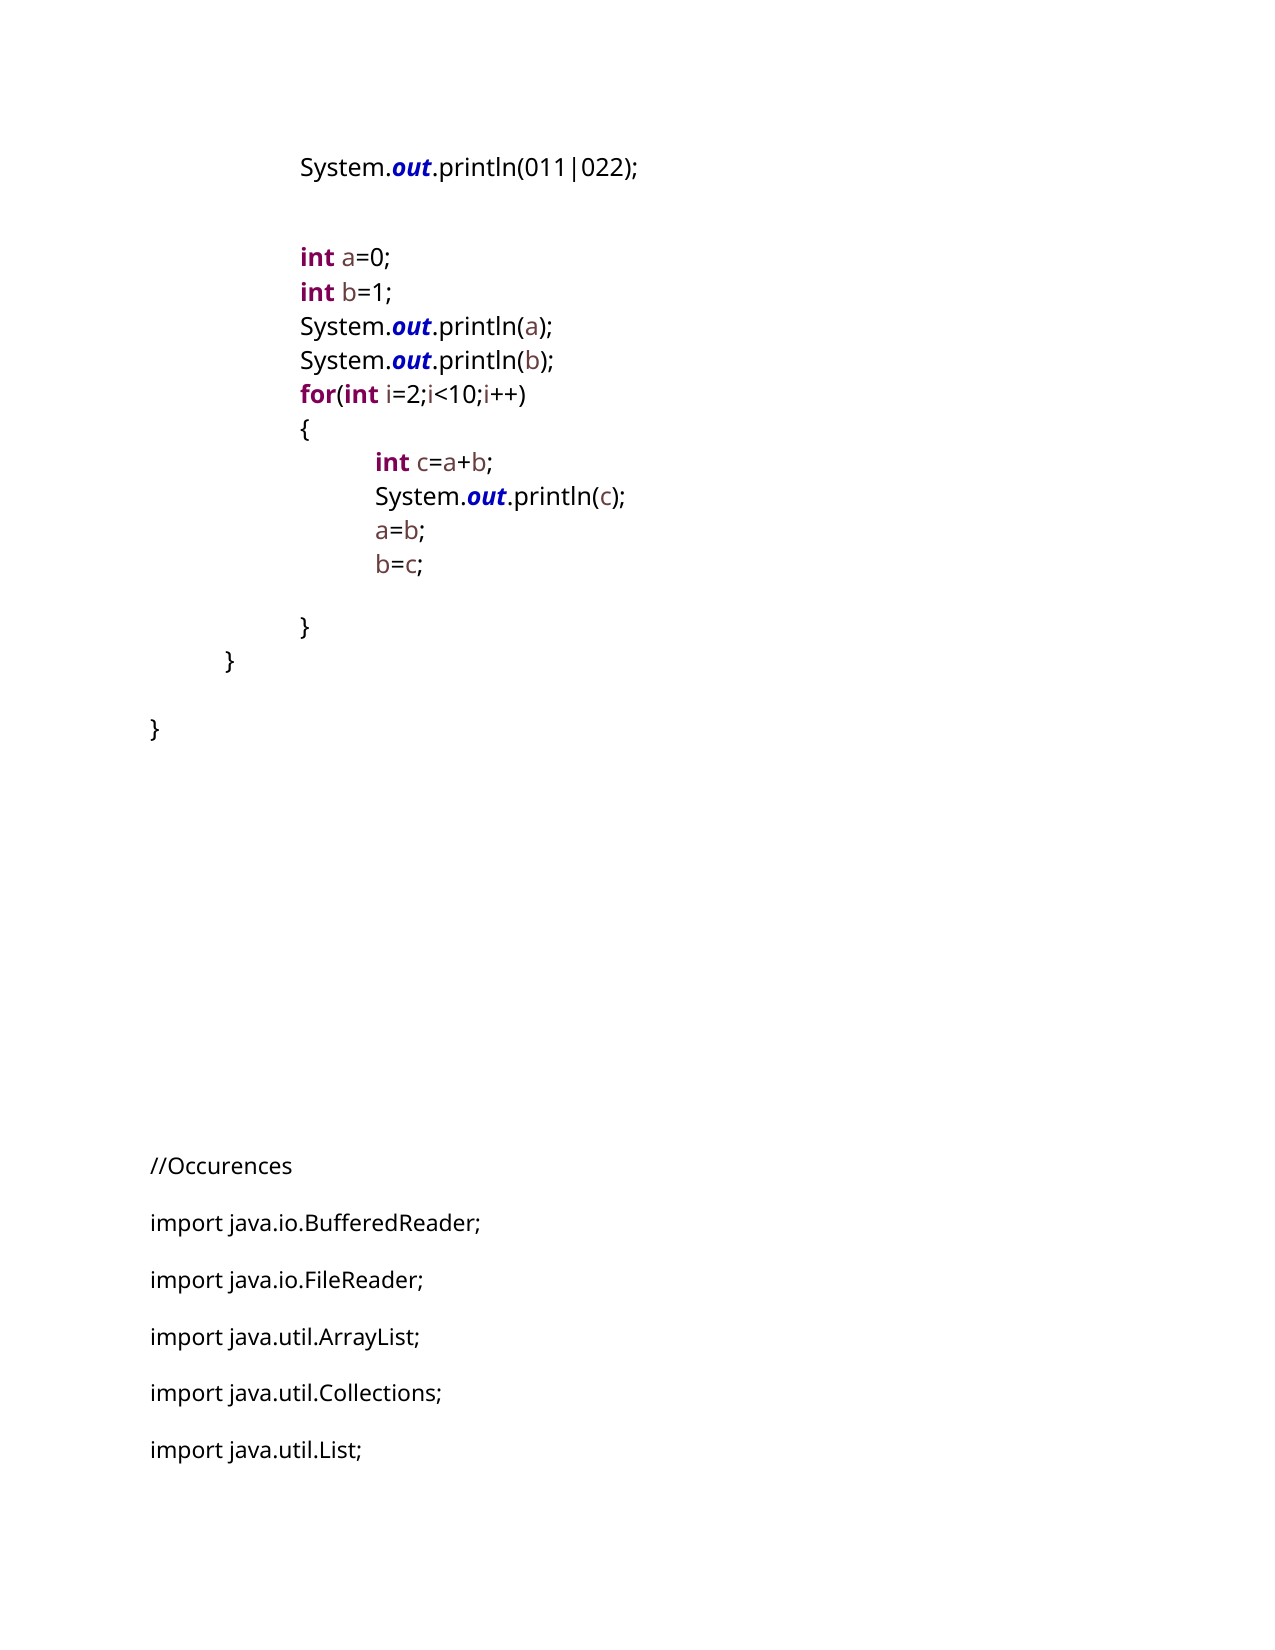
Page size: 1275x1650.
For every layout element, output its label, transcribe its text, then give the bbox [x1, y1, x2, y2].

text System.out.println(011|022); [150, 150, 1125, 184]
text import java.io.FileReader; [150, 1264, 1125, 1295]
text import java.io.BufferedReader; [150, 1207, 1125, 1238]
text import java.util.List; [150, 1434, 1125, 1465]
text int c=a+b; [150, 444, 1125, 478]
text import java.util.Collections; [150, 1377, 1125, 1408]
text } [150, 643, 1125, 677]
text b=c; [150, 547, 1125, 581]
text //Occurences [150, 1150, 1125, 1181]
text } [150, 711, 1125, 745]
text import java.util.ArrayList; [150, 1321, 1125, 1352]
text System.out.println(c); [150, 478, 1125, 513]
text int a=0; [150, 240, 1125, 274]
text System.out.println(b); [150, 342, 1125, 376]
text } [150, 609, 1125, 643]
text { [150, 410, 1125, 444]
text for(int i=2;i<10;i++) [150, 376, 1125, 410]
text System.out.println(a); [150, 308, 1125, 342]
text a=b; [150, 513, 1125, 547]
text int b=1; [150, 274, 1125, 308]
